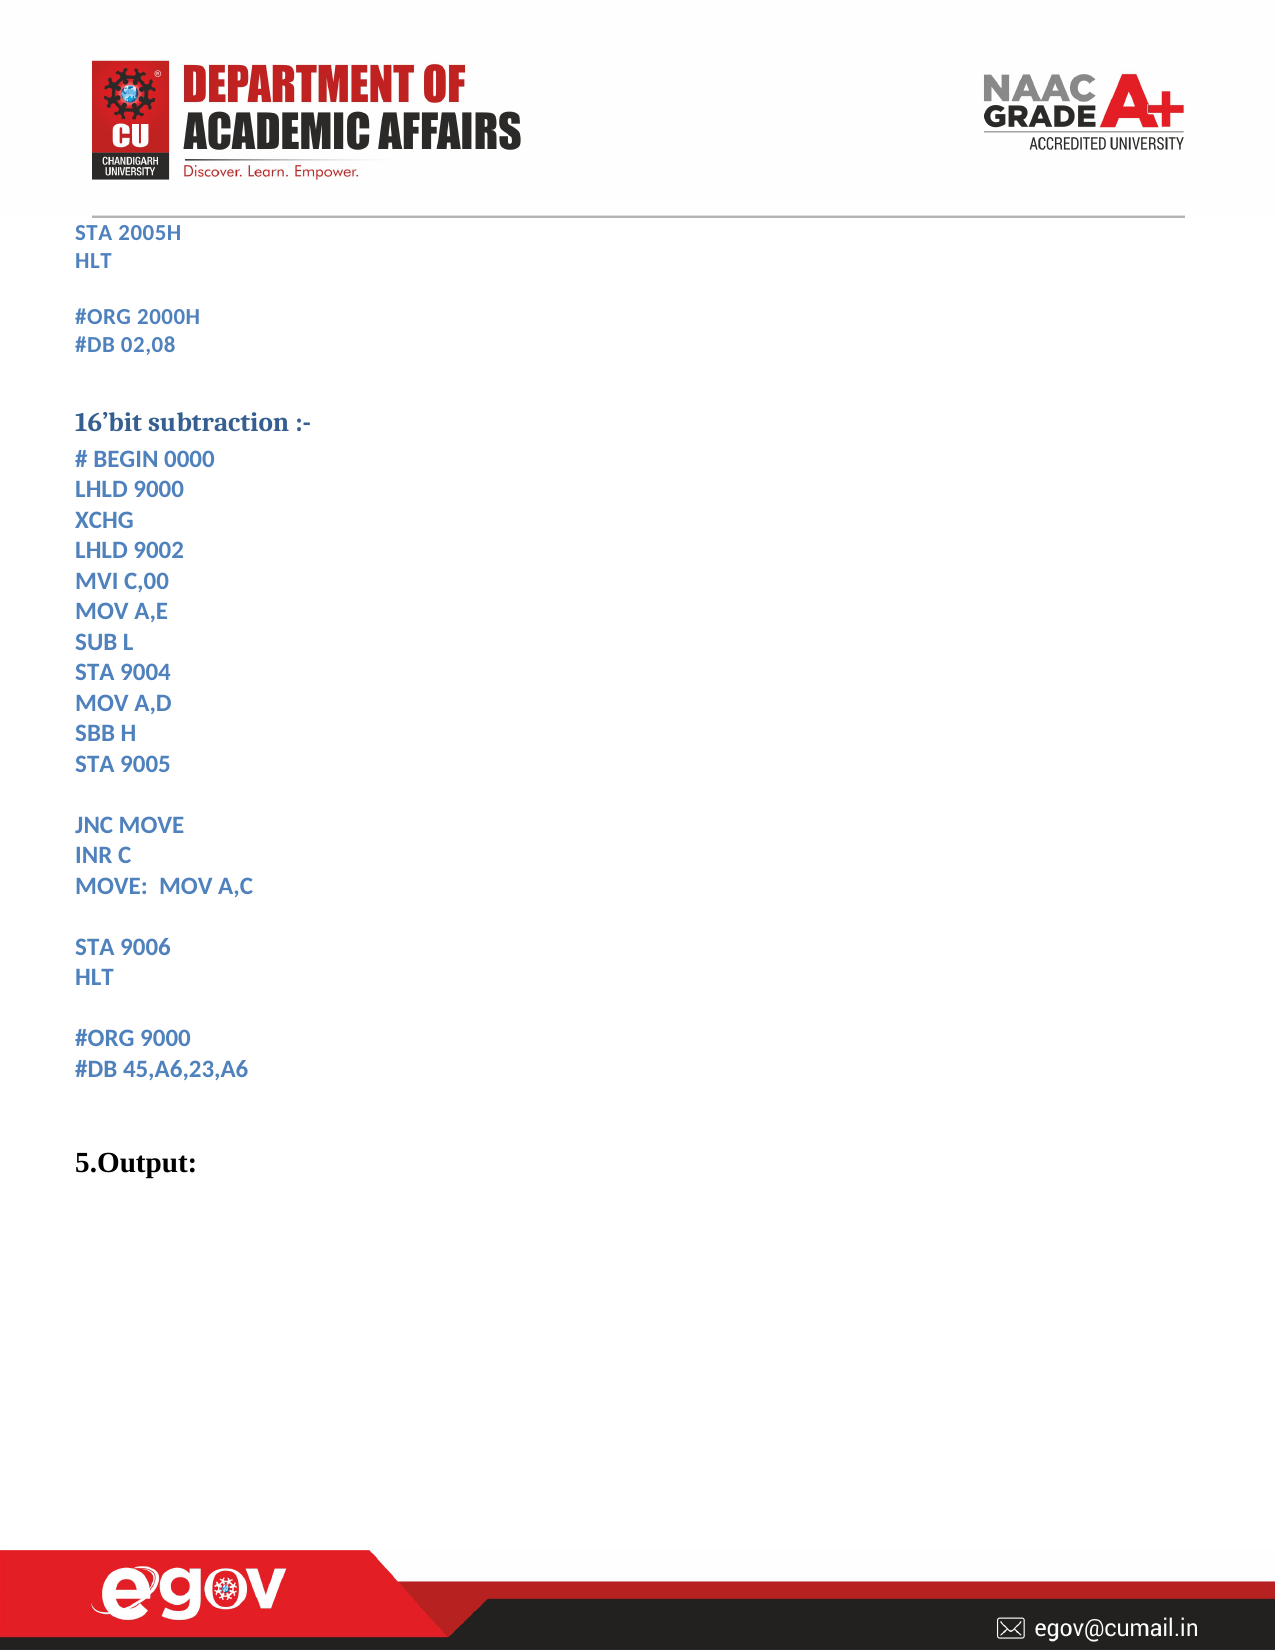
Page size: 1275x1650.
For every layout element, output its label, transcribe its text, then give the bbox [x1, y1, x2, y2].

text MOV A,E [75, 595, 1200, 626]
text STA 9005 [75, 748, 1200, 778]
picture [0, 0, 1275, 218]
text #DB 02,08 [75, 330, 1200, 358]
text SBB H [75, 717, 1200, 748]
text # BEGIN 0000 [75, 443, 1200, 473]
text JNC MOVE [75, 809, 1200, 839]
text STA 9006 [75, 931, 1200, 962]
picture [0, 1549, 1275, 1650]
text STA 9004 [75, 656, 1200, 687]
text MVI C,00 [75, 565, 1200, 595]
text #ORG 2000H [75, 302, 1200, 330]
text 5.Output: [75, 1145, 1200, 1178]
text #DB 45,A6,23,A6 [75, 1053, 1200, 1084]
text XCHG [75, 504, 1200, 534]
text HLT [75, 962, 1200, 992]
text MOVE: MOV A,C [75, 870, 1200, 901]
text LHLD 9002 [75, 534, 1200, 565]
text MOV A,D [75, 687, 1200, 717]
text INR C [75, 839, 1200, 870]
subtitle 16’bit subtraction :- [75, 407, 1200, 438]
text SUB L [75, 626, 1200, 656]
text HLT [75, 246, 1200, 274]
text #ORG 9000 [75, 1023, 1200, 1053]
text STA 2005H [75, 75, 1200, 246]
text LHLD 9000 [75, 473, 1200, 504]
